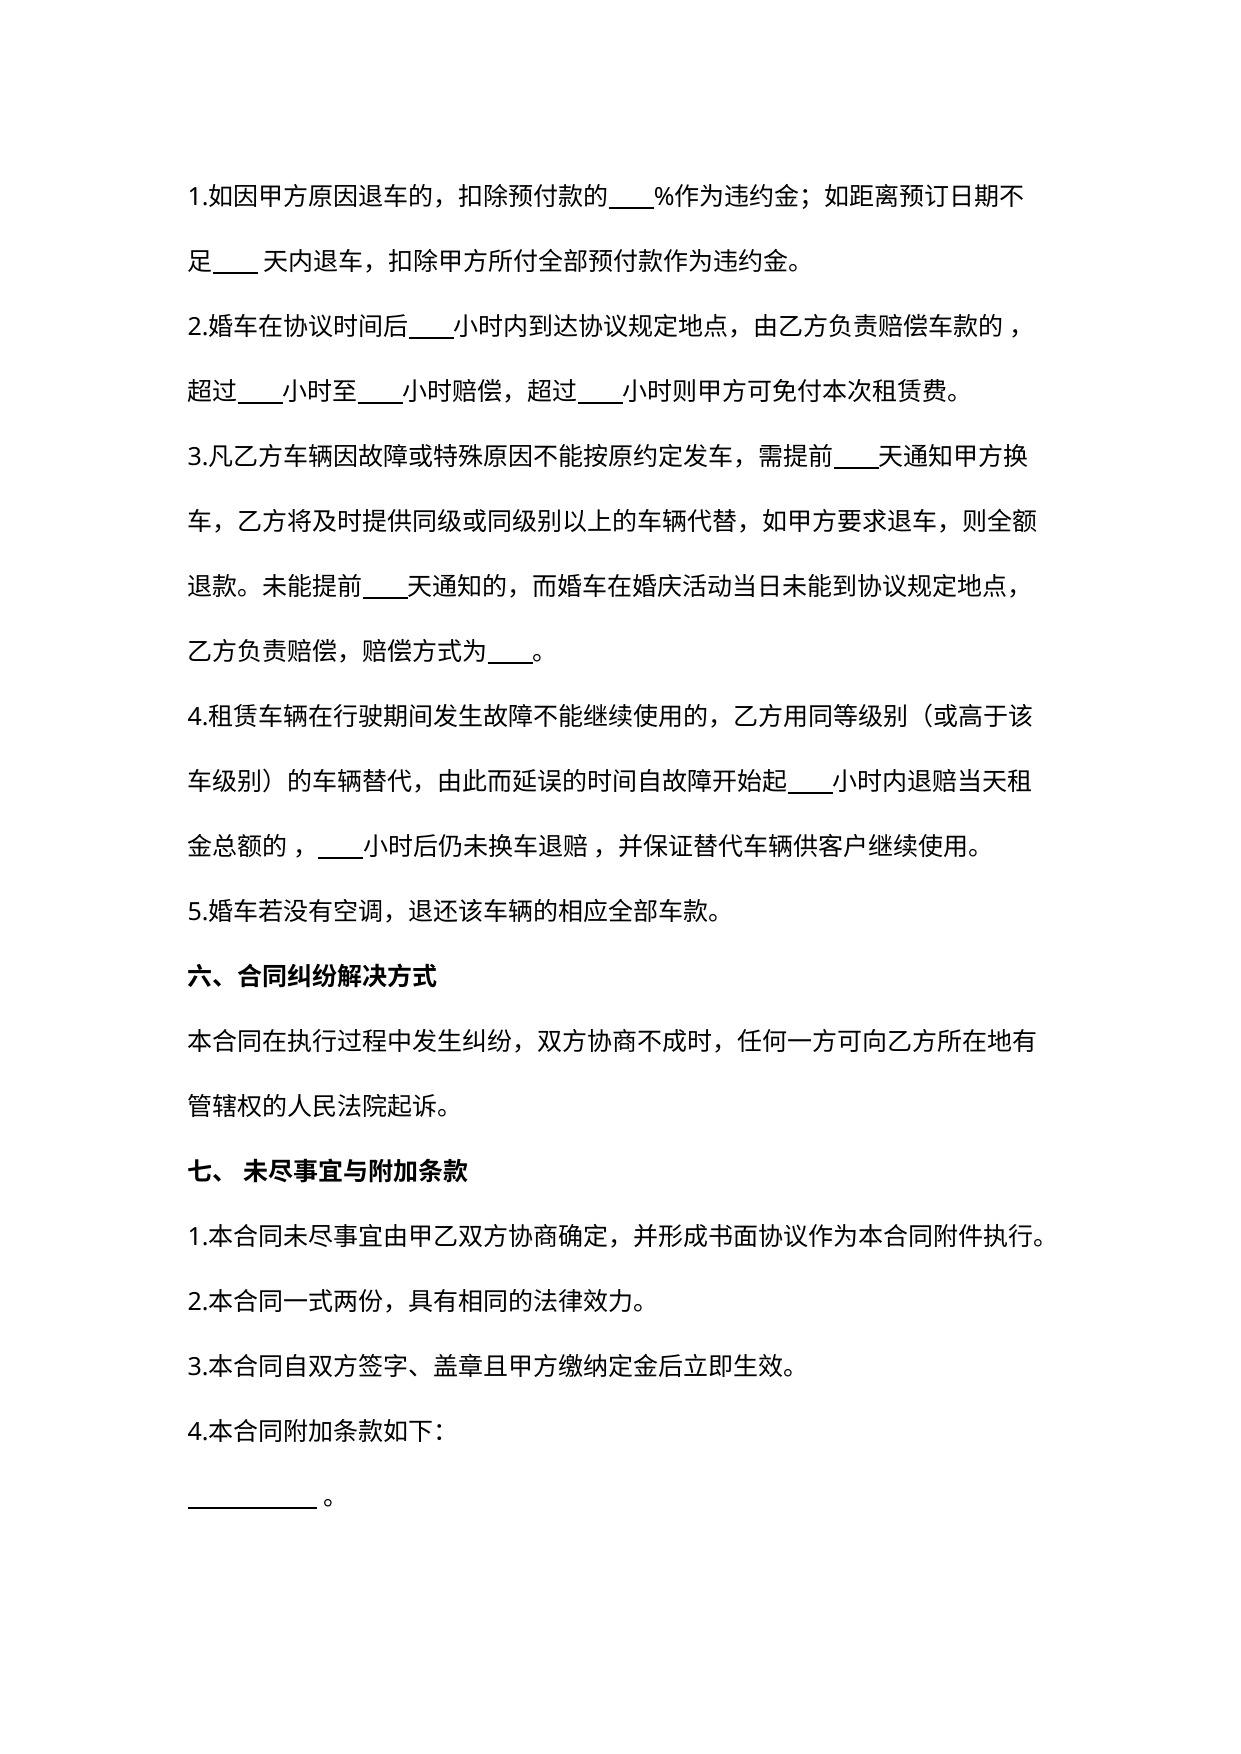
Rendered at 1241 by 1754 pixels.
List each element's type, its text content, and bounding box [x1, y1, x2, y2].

text 3.本合同自双方签字、盖章且甲方缴纳定金后立即生效。 [187, 1332, 1053, 1397]
text 5.婚车若没有空调，退还该车辆的相应全部车款。 [187, 877, 1053, 942]
subtitle 六、合同纠纷解决方式 [187, 942, 1053, 1007]
text 。 [187, 1462, 1053, 1527]
text 4.本合同附加条款如下： [187, 1397, 1053, 1462]
text 3.凡乙方车辆因故障或特殊原因不能按原约定发车，需提前 天通知甲方换车，乙方将及时提供同级或同级别以上的车辆代替，如甲方要求退车，则全额退款。未能提前 天通知的，而婚车在婚庆活动当日未能到协议规定地点，乙方负责赔偿，赔偿方式为 。 [187, 422, 1053, 682]
text 4.租赁车辆在行驶期间发生故障不能继续使用的，乙方用同等级别（或高于该车级别）的车辆替代，由此而延误的时间自故障开始起 小时内退赔当天租金总额的 ， 小时后仍未换车退赔 ，并保证替代车辆供客户继续使用。 [187, 682, 1053, 877]
text 1.如因甲方原因退车的，扣除预付款的 %作为违约金；如距离预订日期不足 天内退车，扣除甲方所付全部预付款作为违约金。 [187, 162, 1053, 292]
text 1.本合同未尽事宜由甲乙双方协商确定，并形成书面协议作为本合同附件执行。 [187, 1202, 1053, 1267]
text 2.本合同一式两份，具有相同的法律效力。 [187, 1267, 1053, 1332]
subtitle 七、 未尽事宜与附加条款 [187, 1137, 1053, 1202]
text 本合同在执行过程中发生纠纷，双方协商不成时，任何一方可向乙方所在地有管辖权的人民法院起诉。 [187, 1007, 1053, 1137]
text 2.婚车在协议时间后 小时内到达协议规定地点，由乙方负责赔偿车款的 ，超过 小时至 小时赔偿，超过 小时则甲方可免付本次租赁费。 [187, 292, 1053, 422]
